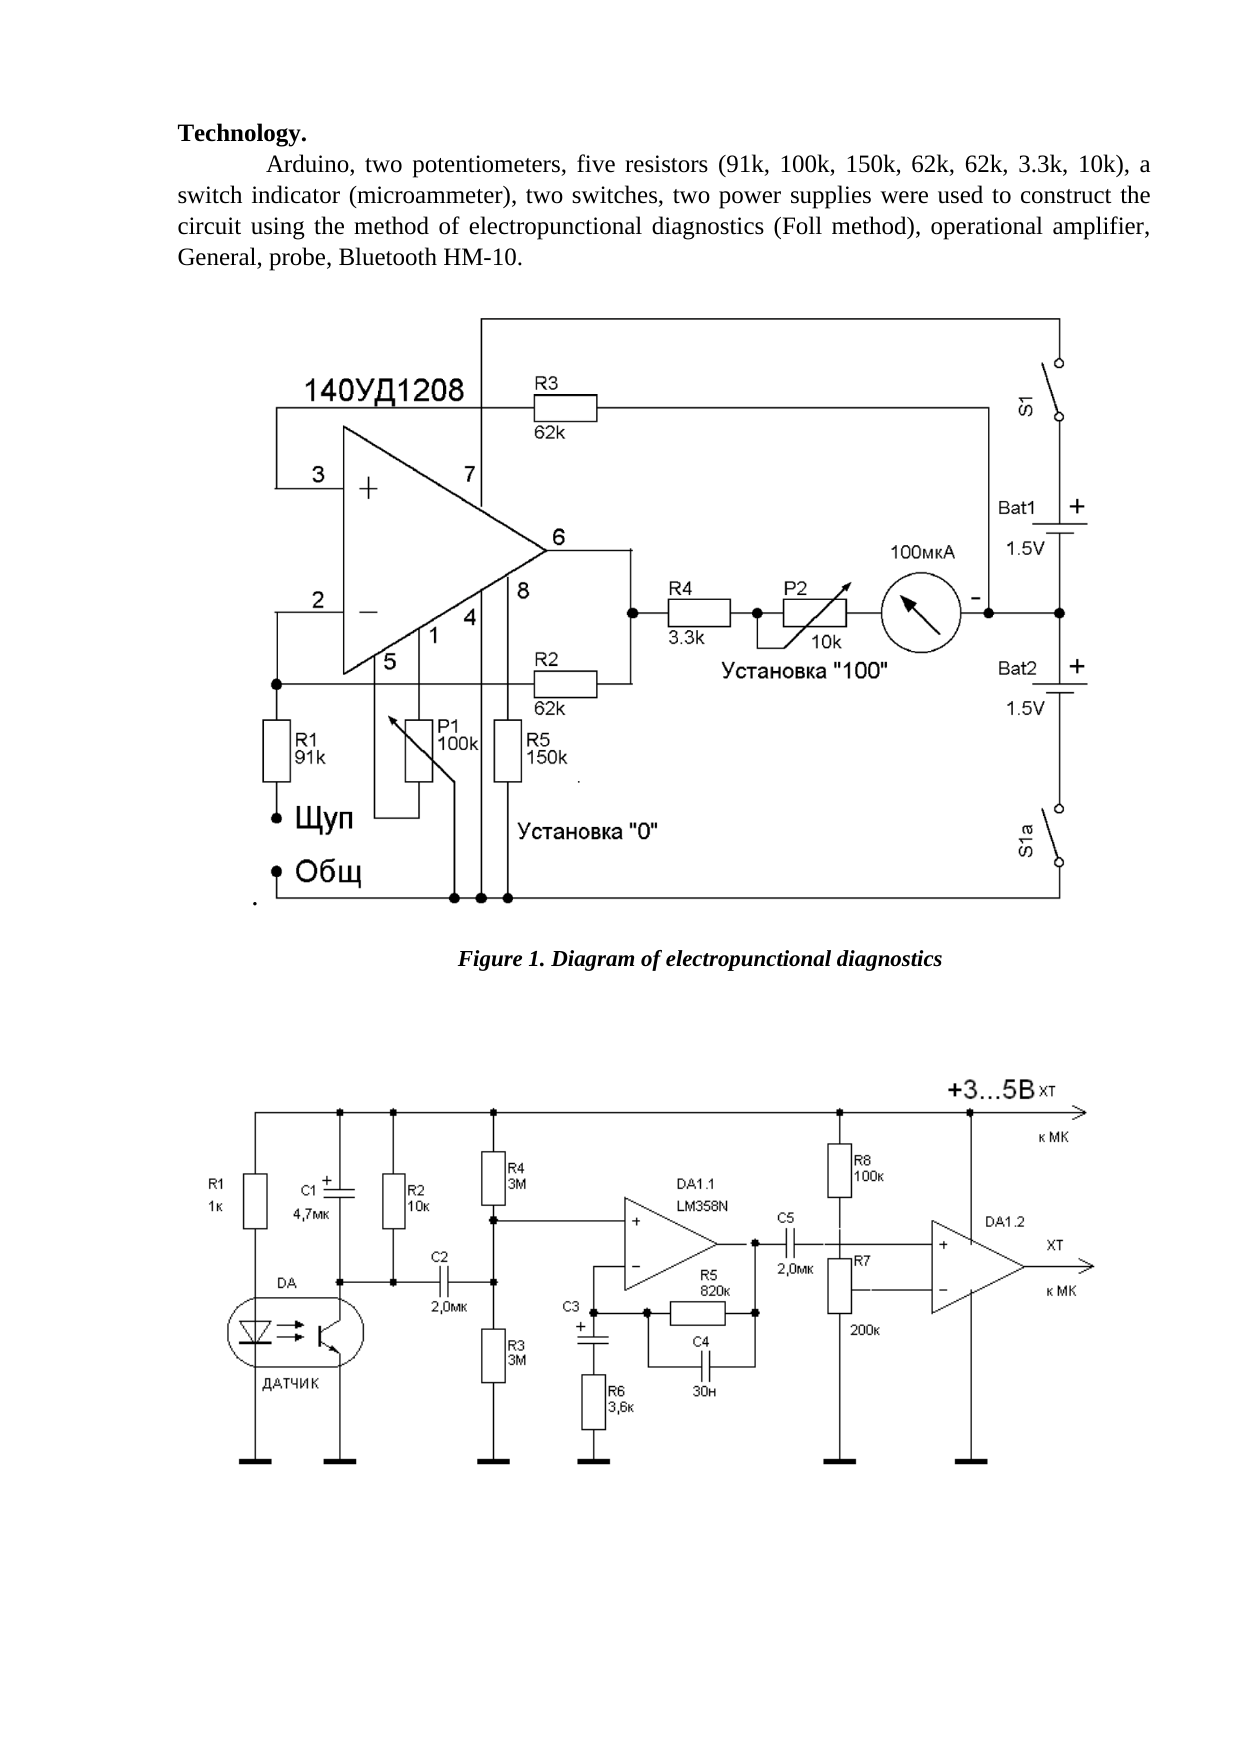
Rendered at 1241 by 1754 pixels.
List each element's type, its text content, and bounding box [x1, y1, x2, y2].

text Figure 1. Diagram of electropunctional diagnostics [177, 945, 1152, 972]
text Arduino, two potentiometers, five resistors (91k, 100k, 150k, 62k, 62k, 3.3k, 10k), a switch indicator (microammeter), two switches, two power supplies were used to construct the circuit using the method of electropunctional diagnostics (Foll method), operational amplifier, General, probe, Bluetooth HM-10. [177, 149, 1152, 271]
subtitle Technology. [177, 118, 1152, 147]
picture [178, 1043, 1119, 1491]
picture [258, 290, 1117, 906]
